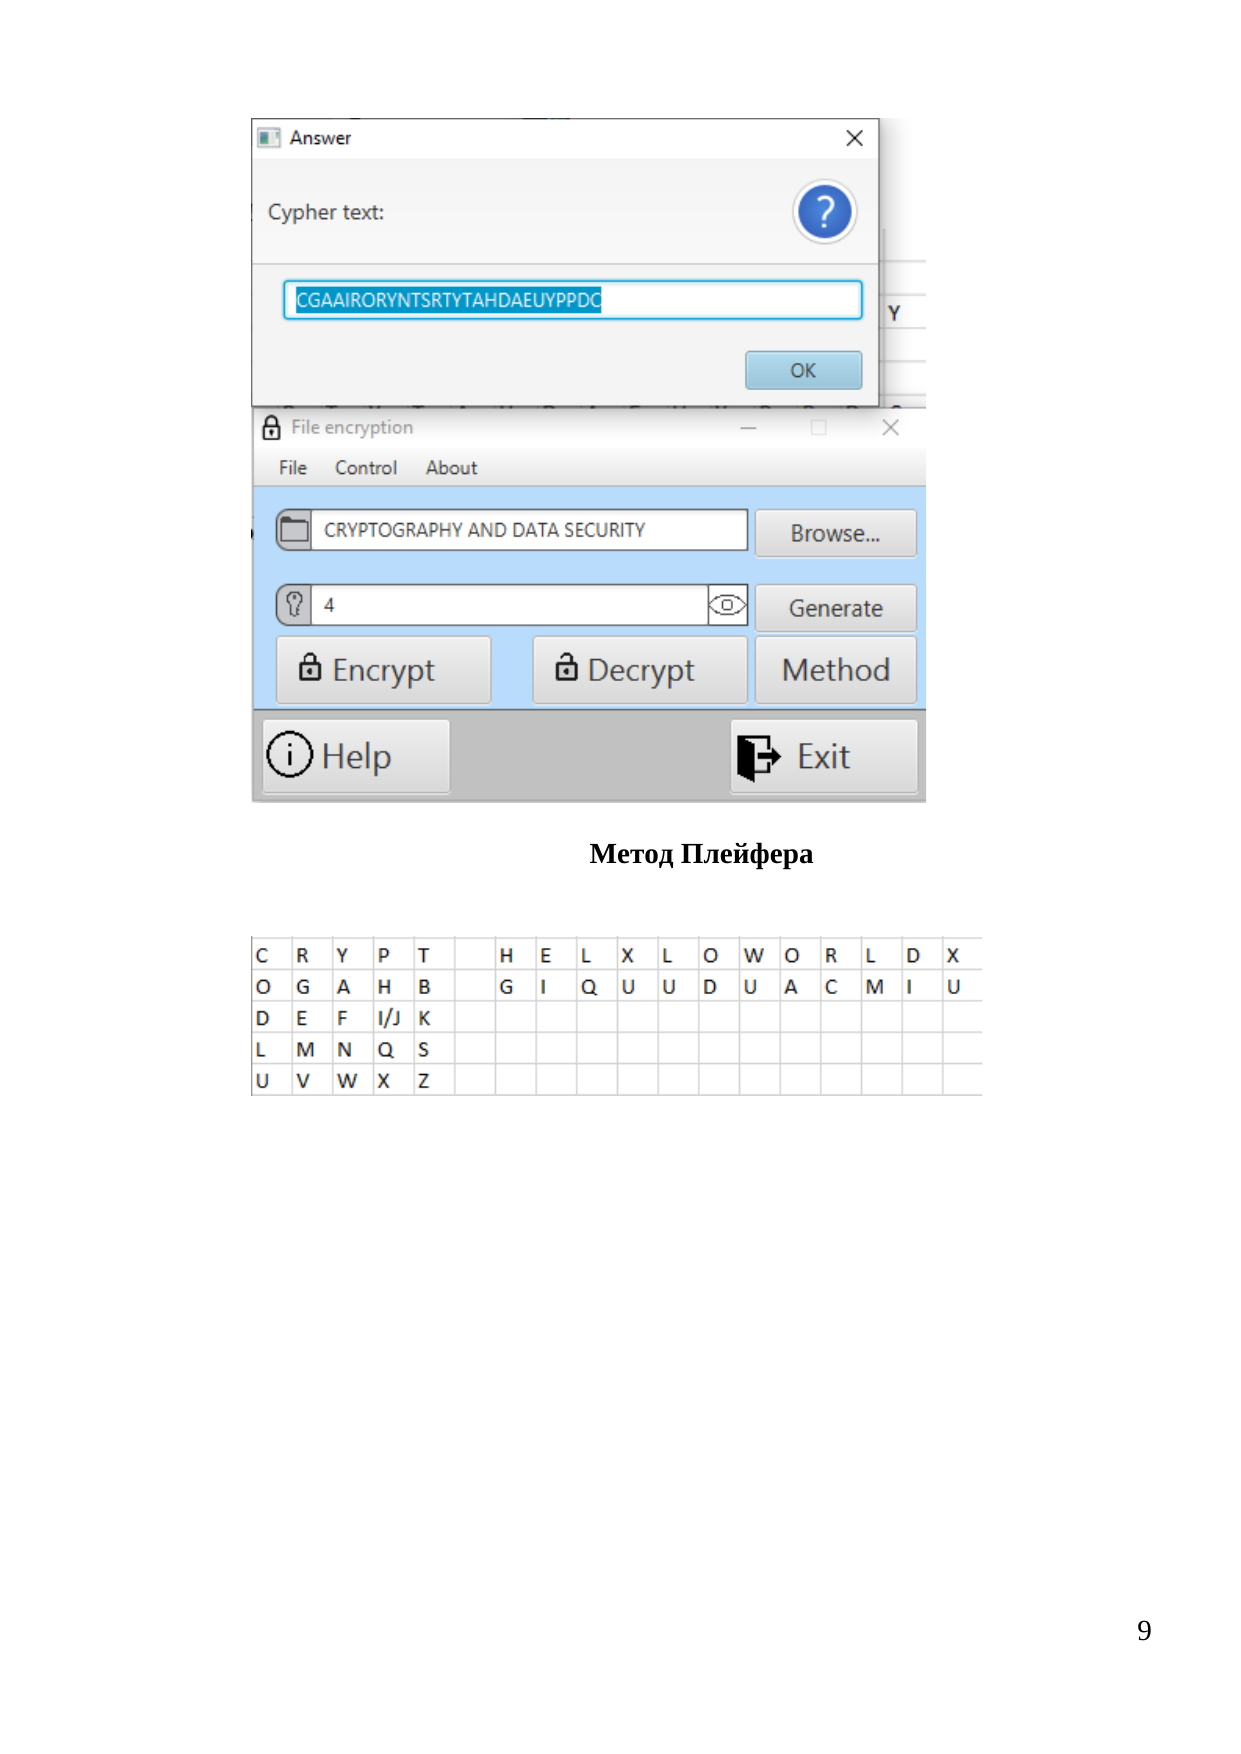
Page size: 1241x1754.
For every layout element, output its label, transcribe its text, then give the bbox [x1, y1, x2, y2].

text Метод Плейфера [177, 836, 1152, 869]
picture [251, 936, 983, 1096]
picture [251, 118, 927, 803]
